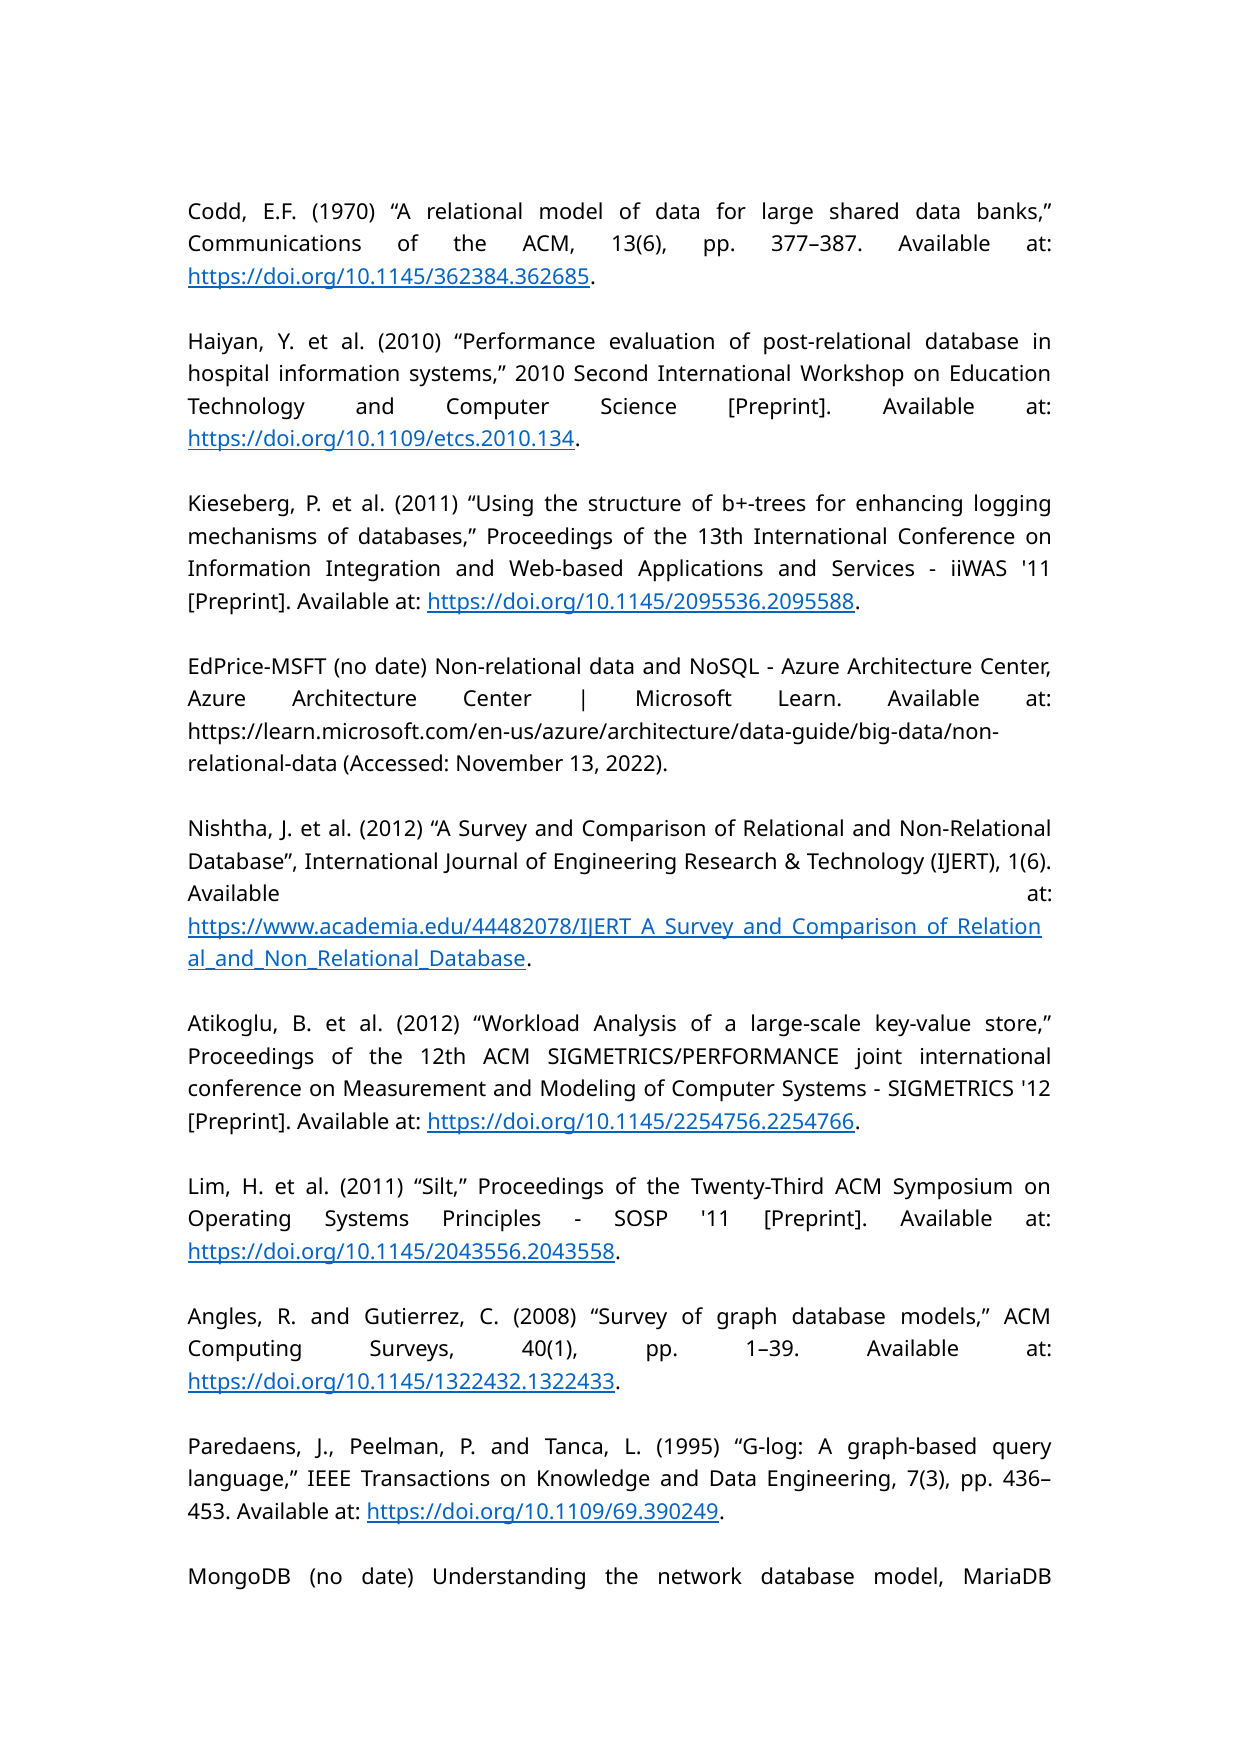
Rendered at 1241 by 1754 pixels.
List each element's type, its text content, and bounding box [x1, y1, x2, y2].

text Nishtha, J. et al. (2012) “A Survey and Comparison of Relational and Non-Relational Database”, International Journal of Engineering Research & Technology (IJERT), 1(6). Available at: https://www.academia.edu/44482078/IJERT_A_Survey_and_Comparison_of_Relational_and_Non_Relational_Database. [187, 812, 1053, 974]
text Angles, R. and Gutierrez, C. (2008) “Survey of graph database models,” ACM Computing Surveys, 40(1), pp. 1–39. Available at: https://doi.org/10.1145/1322432.1322433. [187, 1299, 1053, 1397]
text Codd, E.F. (1970) “A relational model of data for large shared data banks,” Communications of the ACM, 13(6), pp. 377–387. Available at: https://doi.org/10.1145/362384.362685. [187, 194, 1053, 292]
text Paredaens, J., Peelman, P. and Tanca, L. (1995) “G-log: A graph-based query language,” IEEE Transactions on Knowledge and Data Engineering, 7(3), pp. 436–453. Available at: https://doi.org/10.1109/69.390249. [187, 1429, 1053, 1527]
text Kieseberg, P. et al. (2011) “Using the structure of b+-trees for enhancing logging mechanisms of databases,” Proceedings of the 13th International Conference on Information Integration and Web-based Applications and Services - iiWAS '11 [Preprint]. Available at: https://doi.org/10.1145/2095536.2095588. [187, 487, 1053, 617]
text EdPrice-MSFT (no date) Non-relational data and NoSQL - Azure Architecture Center, Azure Architecture Center | Microsoft Learn. Available at: https://learn.microsoft.com/en-us/azure/architecture/data-guide/big-data/non-relational-data (Accessed: November 13, 2022). [187, 649, 1053, 779]
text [187, 1559, 1053, 1592]
text Haiyan, Y. et al. (2010) “Performance evaluation of post-relational database in hospital information systems,” 2010 Second International Workshop on Education Technology and Computer Science [Preprint]. Available at: https://doi.org/10.1109/etcs.2010.134. [187, 324, 1053, 454]
text Atikoglu, B. et al. (2012) “Workload Analysis of a large-scale key-value store,” Proceedings of the 12th ACM SIGMETRICS/PERFORMANCE joint international conference on Measurement and Modeling of Computer Systems - SIGMETRICS '12 [Preprint]. Available at: https://doi.org/10.1145/2254756.2254766. [187, 1007, 1053, 1137]
text Lim, H. et al. (2011) “Silt,” Proceedings of the Twenty-Third ACM Symposium on Operating Systems Principles - SOSP '11 [Preprint]. Available at: https://doi.org/10.1145/2043556.2043558. [187, 1169, 1053, 1267]
